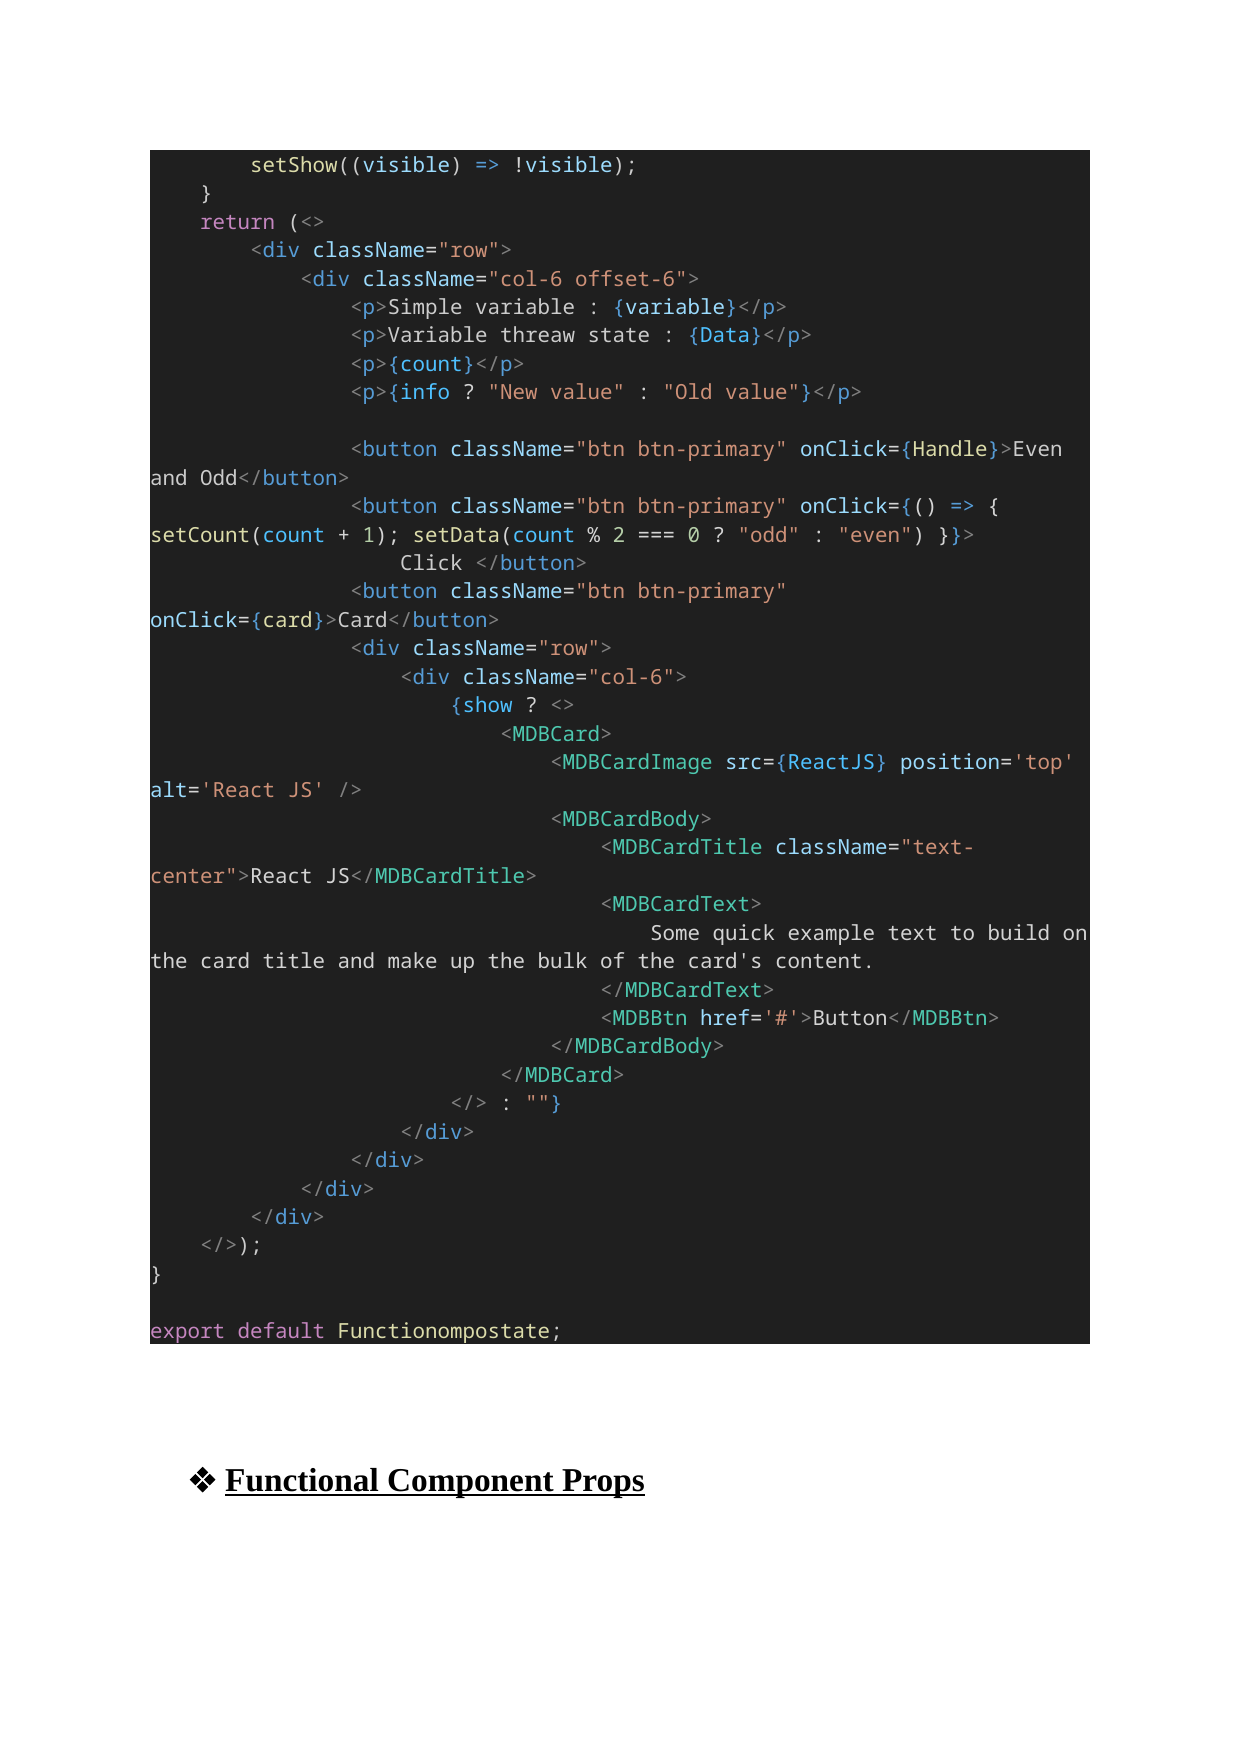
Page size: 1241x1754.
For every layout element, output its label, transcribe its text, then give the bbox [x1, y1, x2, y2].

text Some quick example text to build on the card title and make up the bulk of the card's content. [150, 918, 1090, 975]
text } [150, 1259, 1090, 1287]
text <div className="row"> [150, 633, 1090, 662]
text return (<> [150, 207, 1090, 235]
text <button className="btn btn-primary" onClick={Handle}>Even and Odd</button> [150, 434, 1090, 491]
text </div> [150, 1117, 1090, 1145]
text </MDBCard> [150, 1060, 1090, 1088]
text <p>Simple variable : {variable}</p> [150, 292, 1090, 321]
text </MDBCardText> [150, 975, 1090, 1003]
text </>); [150, 1231, 1090, 1259]
text <p>Variable threaw state : {Data}</p> [150, 321, 1090, 349]
text <button className="btn btn-primary" onClick={card}>Card</button> [150, 577, 1090, 633]
text <MDBCardTitle className="text-center">React JS</MDBCardTitle> [150, 832, 1090, 889]
text <MDBCard> [150, 719, 1090, 747]
text </MDBCardBody> [150, 1032, 1090, 1060]
text setShow((visible) => !visible); [150, 150, 1090, 178]
text } [150, 178, 1090, 207]
text </div> [150, 1174, 1090, 1202]
text <button className="btn btn-primary" onClick={() => { setCount(count + 1); setData(count % 2 === 0 ? "odd" : "even") }}> [150, 491, 1090, 548]
text <MDBCardImage src={ReactJS} position='top' alt='React JS' /> [150, 747, 1090, 804]
text <div className="col-6"> [150, 662, 1090, 690]
text export default Functionompostate; [150, 1316, 1090, 1344]
text <p>{count}</p> [150, 349, 1090, 377]
text Click </button> [150, 548, 1090, 577]
text </div> [150, 1202, 1090, 1231]
text <MDBBtn href='#'>Button</MDBBtn> [150, 1003, 1090, 1032]
text <div className="col-6 offset-6"> [150, 264, 1090, 292]
text </> : ""} [150, 1088, 1090, 1117]
text <MDBCardText> [150, 889, 1090, 918]
list Functional Component Props [187, 1460, 1090, 1499]
text <MDBCardBody> [150, 804, 1090, 832]
text <p>{info ? "New value" : "Old value"}</p> [150, 377, 1090, 406]
text {show ? <> [150, 690, 1090, 719]
text </div> [150, 1145, 1090, 1174]
text <div className="row"> [150, 235, 1090, 264]
